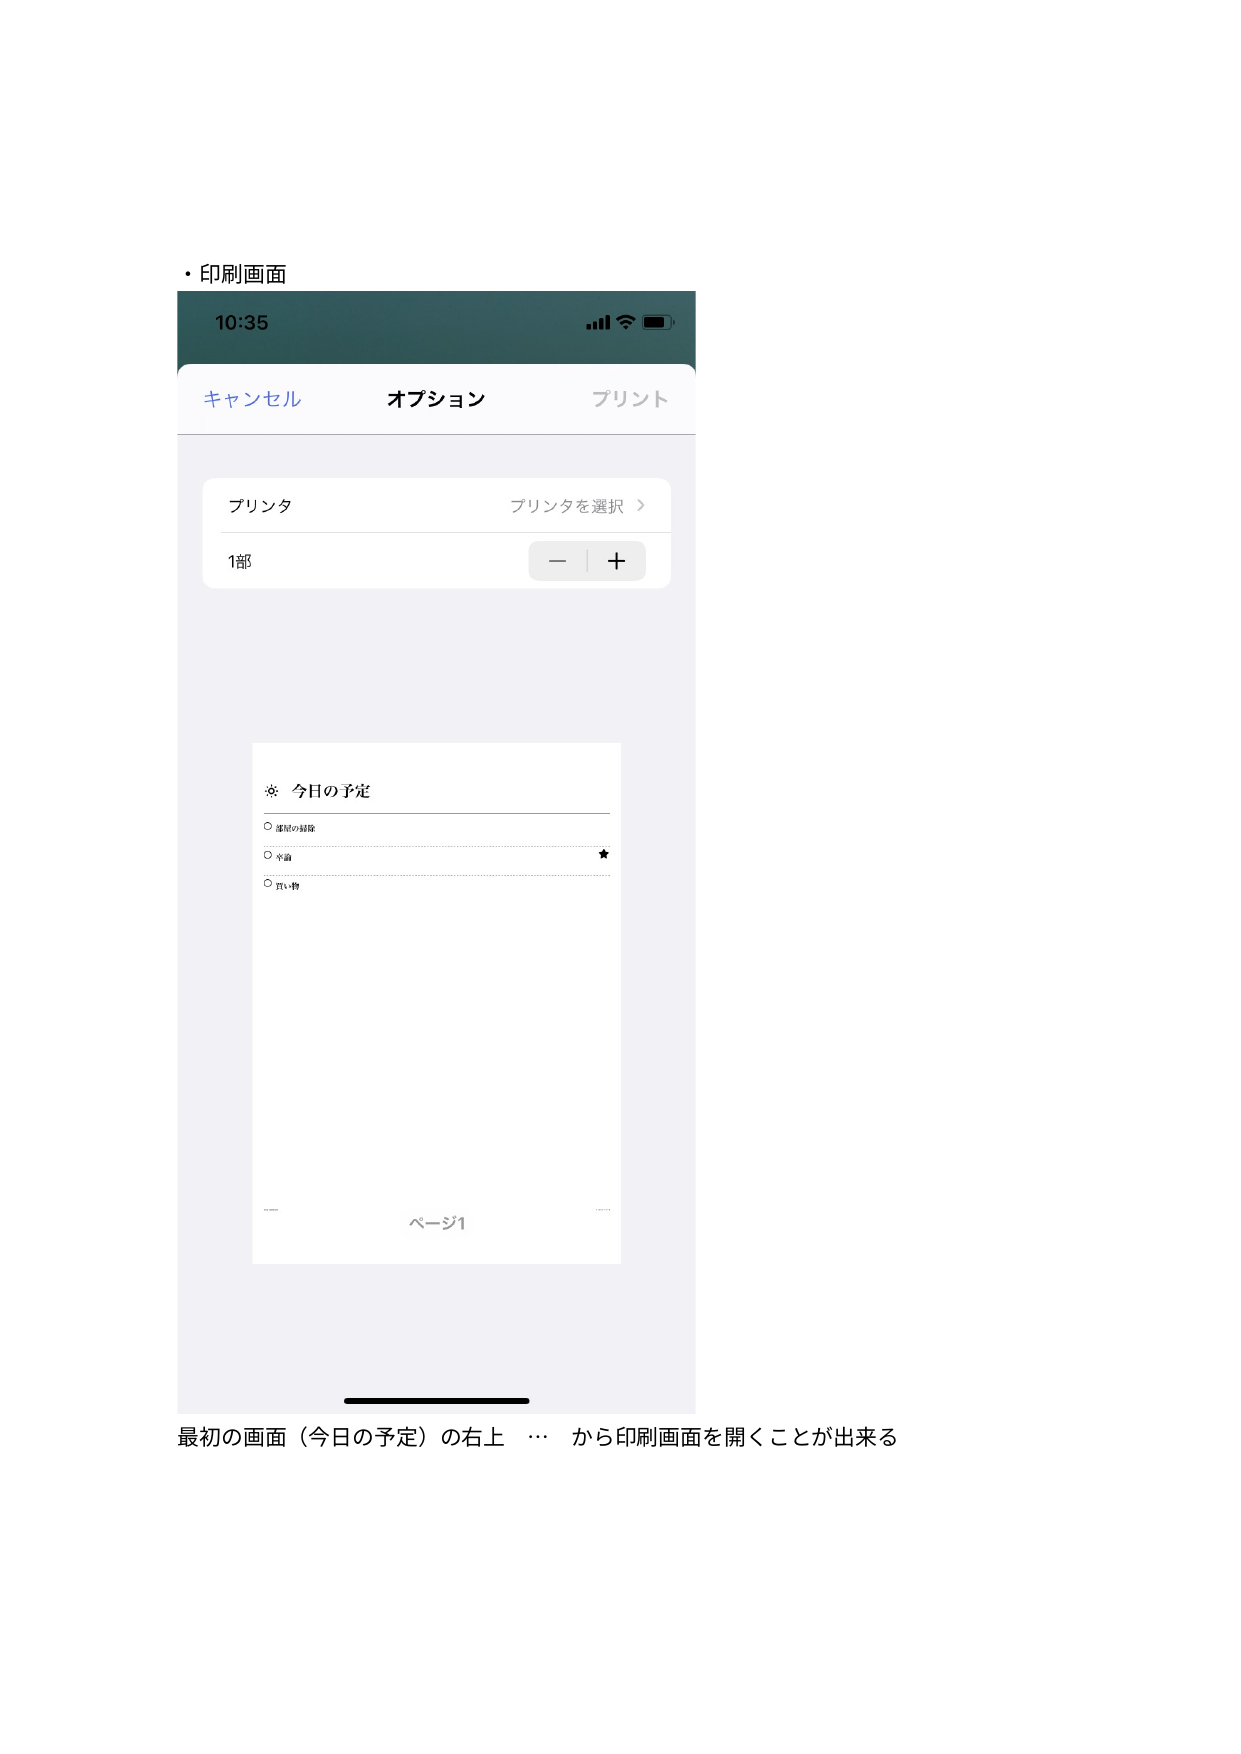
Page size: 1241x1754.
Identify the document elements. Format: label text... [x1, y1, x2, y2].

text 最初の画面（今日の予定）の右上 … から印刷画面を開くことが出来る [177, 1417, 1063, 1454]
picture [177, 291, 696, 1414]
text ・印刷画面 [177, 254, 1063, 292]
